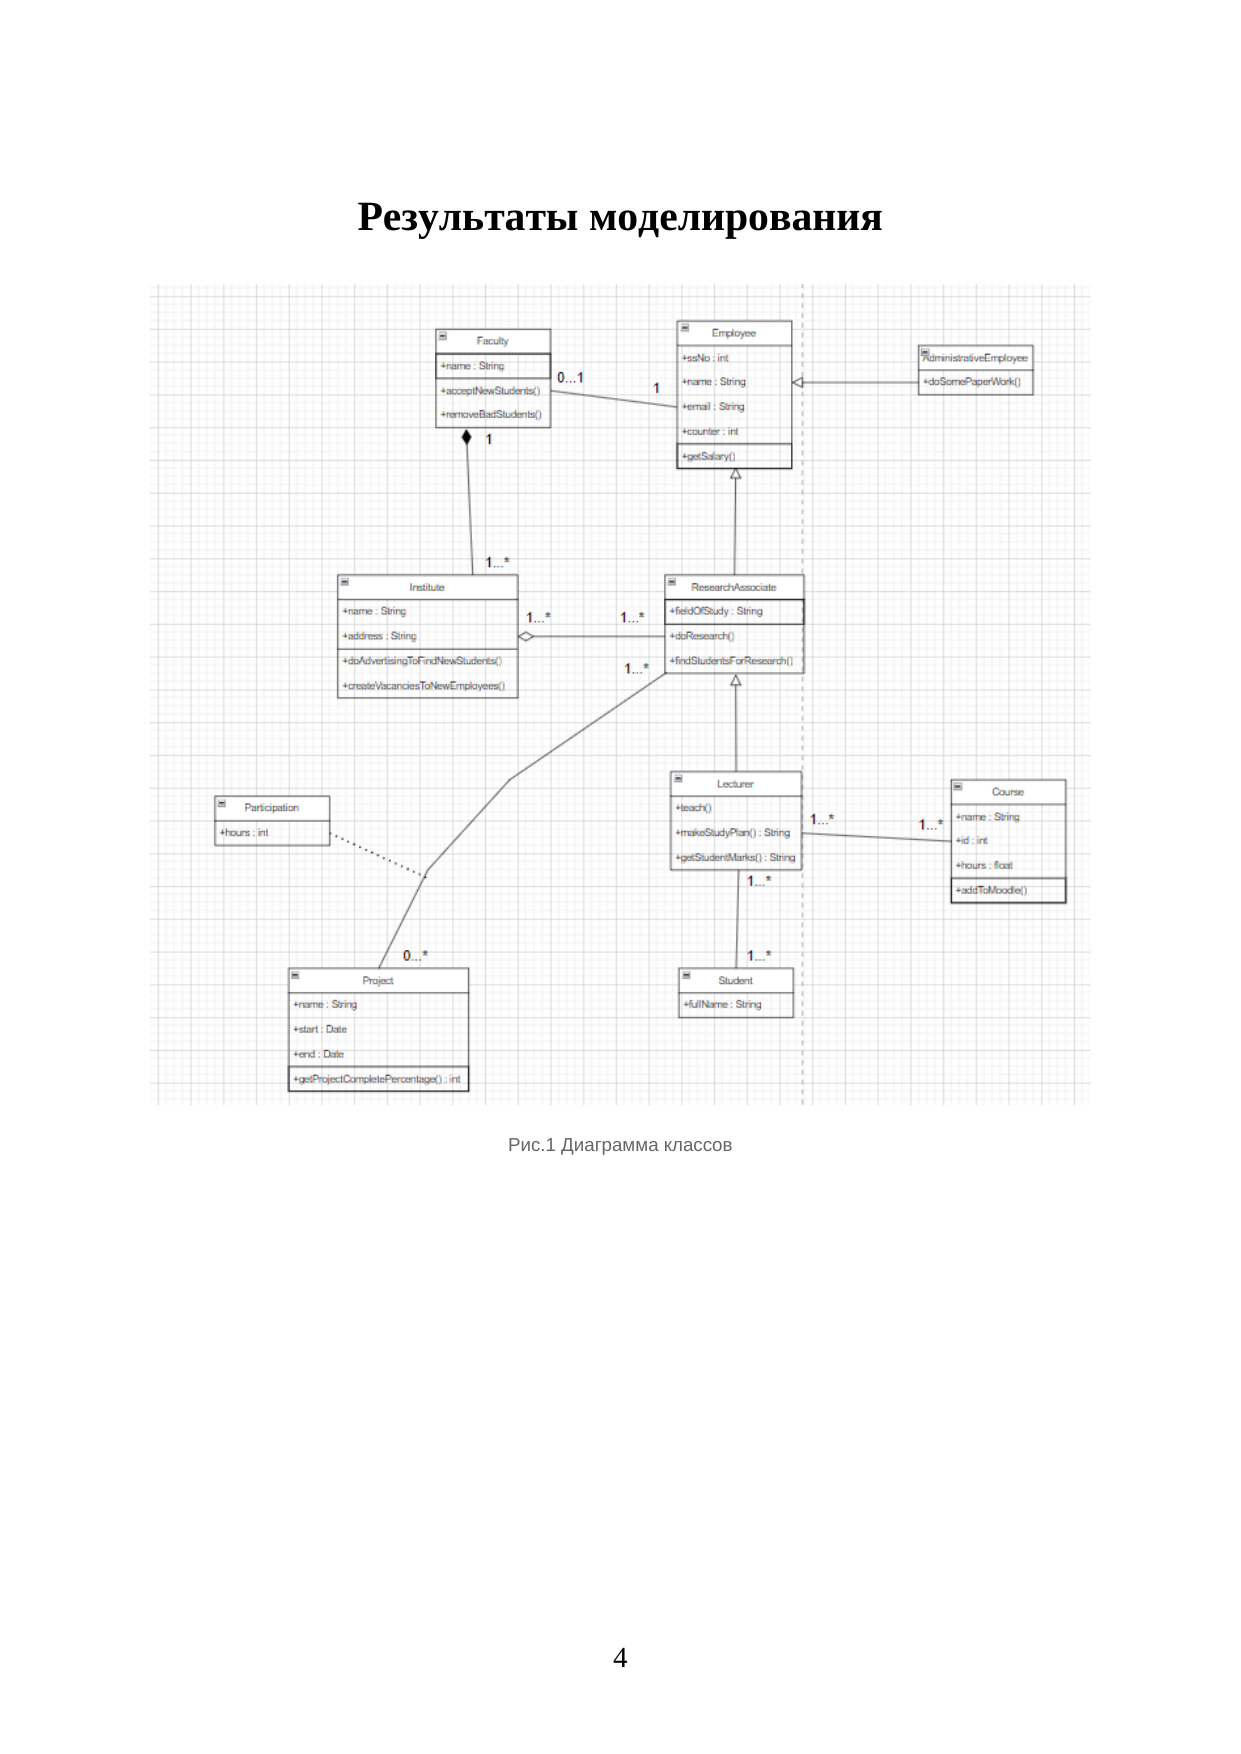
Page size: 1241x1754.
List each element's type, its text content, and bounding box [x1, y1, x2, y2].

subtitle Результаты моделирования [150, 192, 1090, 239]
picture [150, 284, 1091, 1105]
subtitle Рис.1 Диаграмма классов [150, 1134, 1090, 1156]
